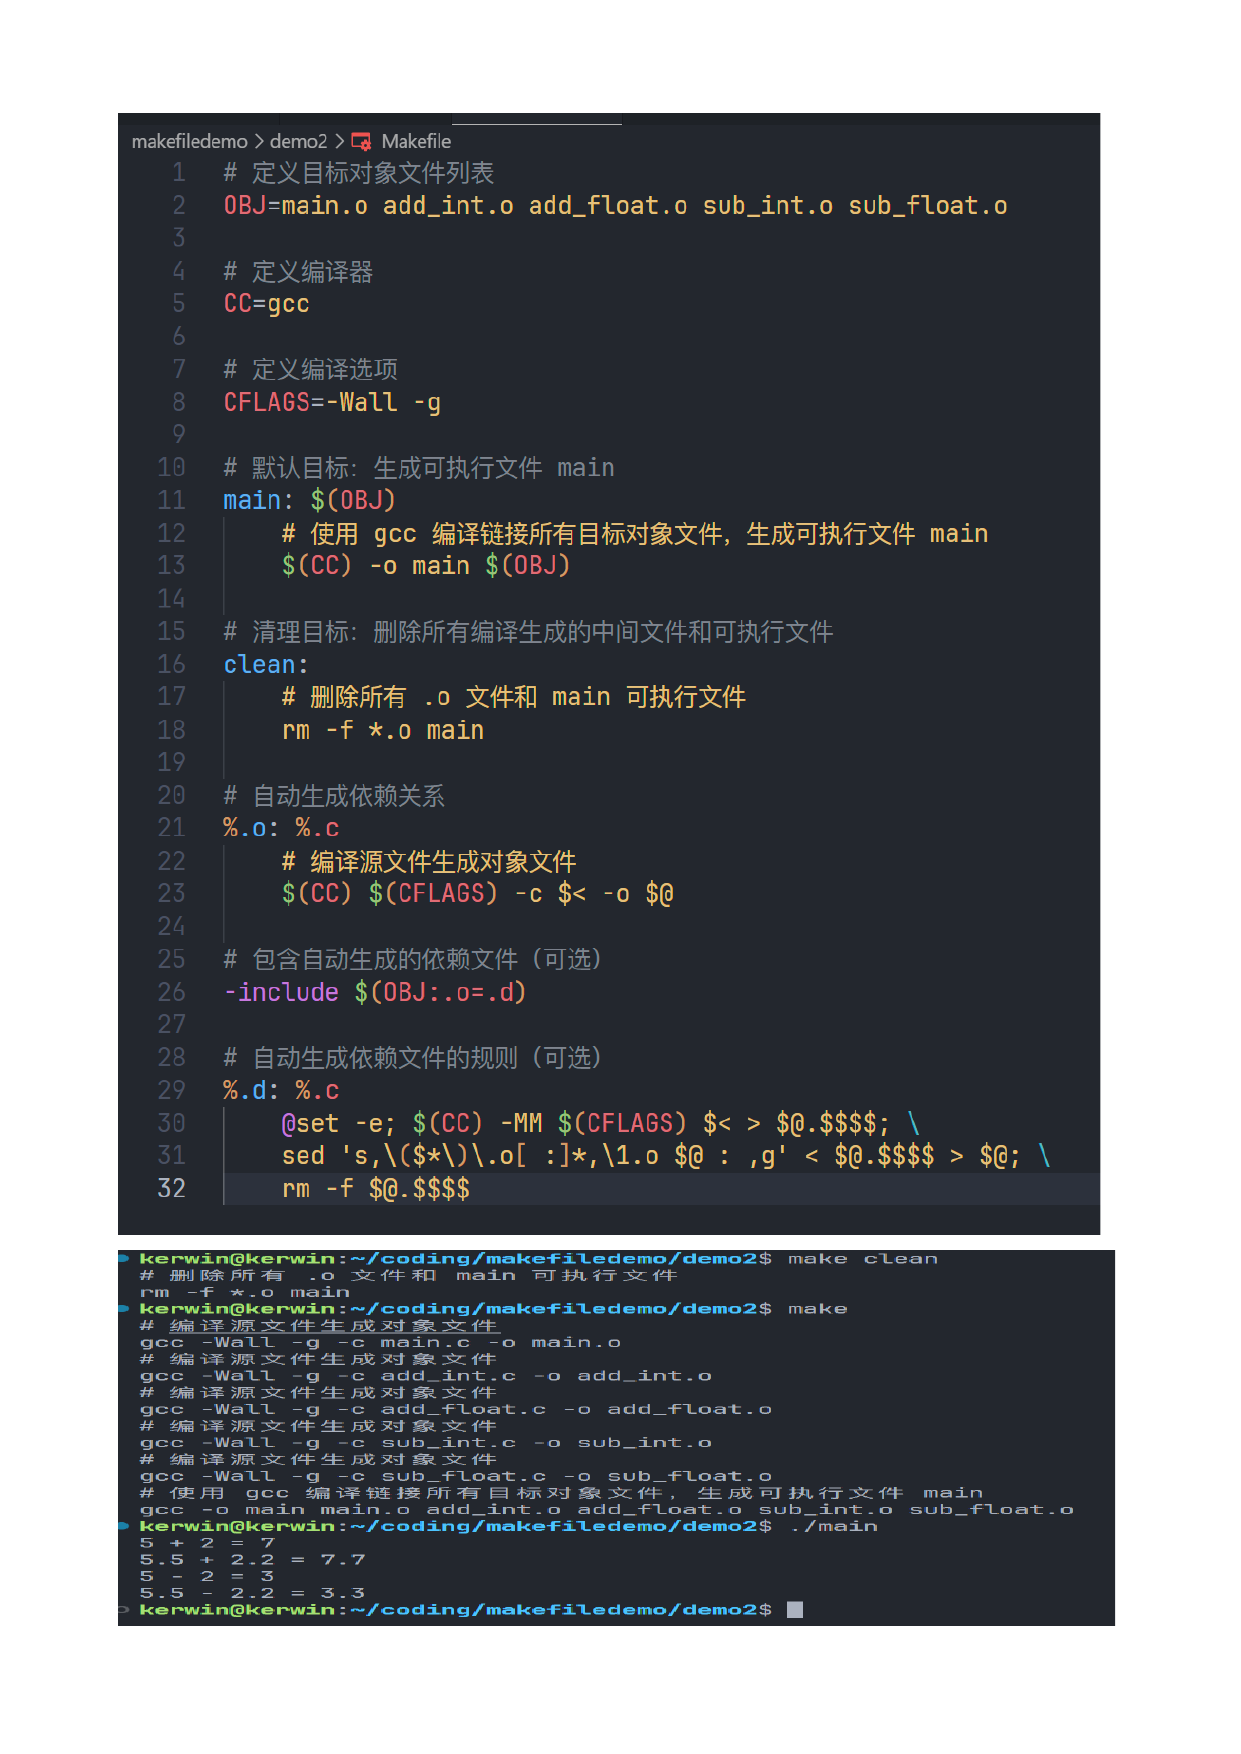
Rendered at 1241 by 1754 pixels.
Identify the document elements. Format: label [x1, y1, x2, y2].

picture [118, 113, 1101, 1235]
picture [118, 1250, 1116, 1626]
